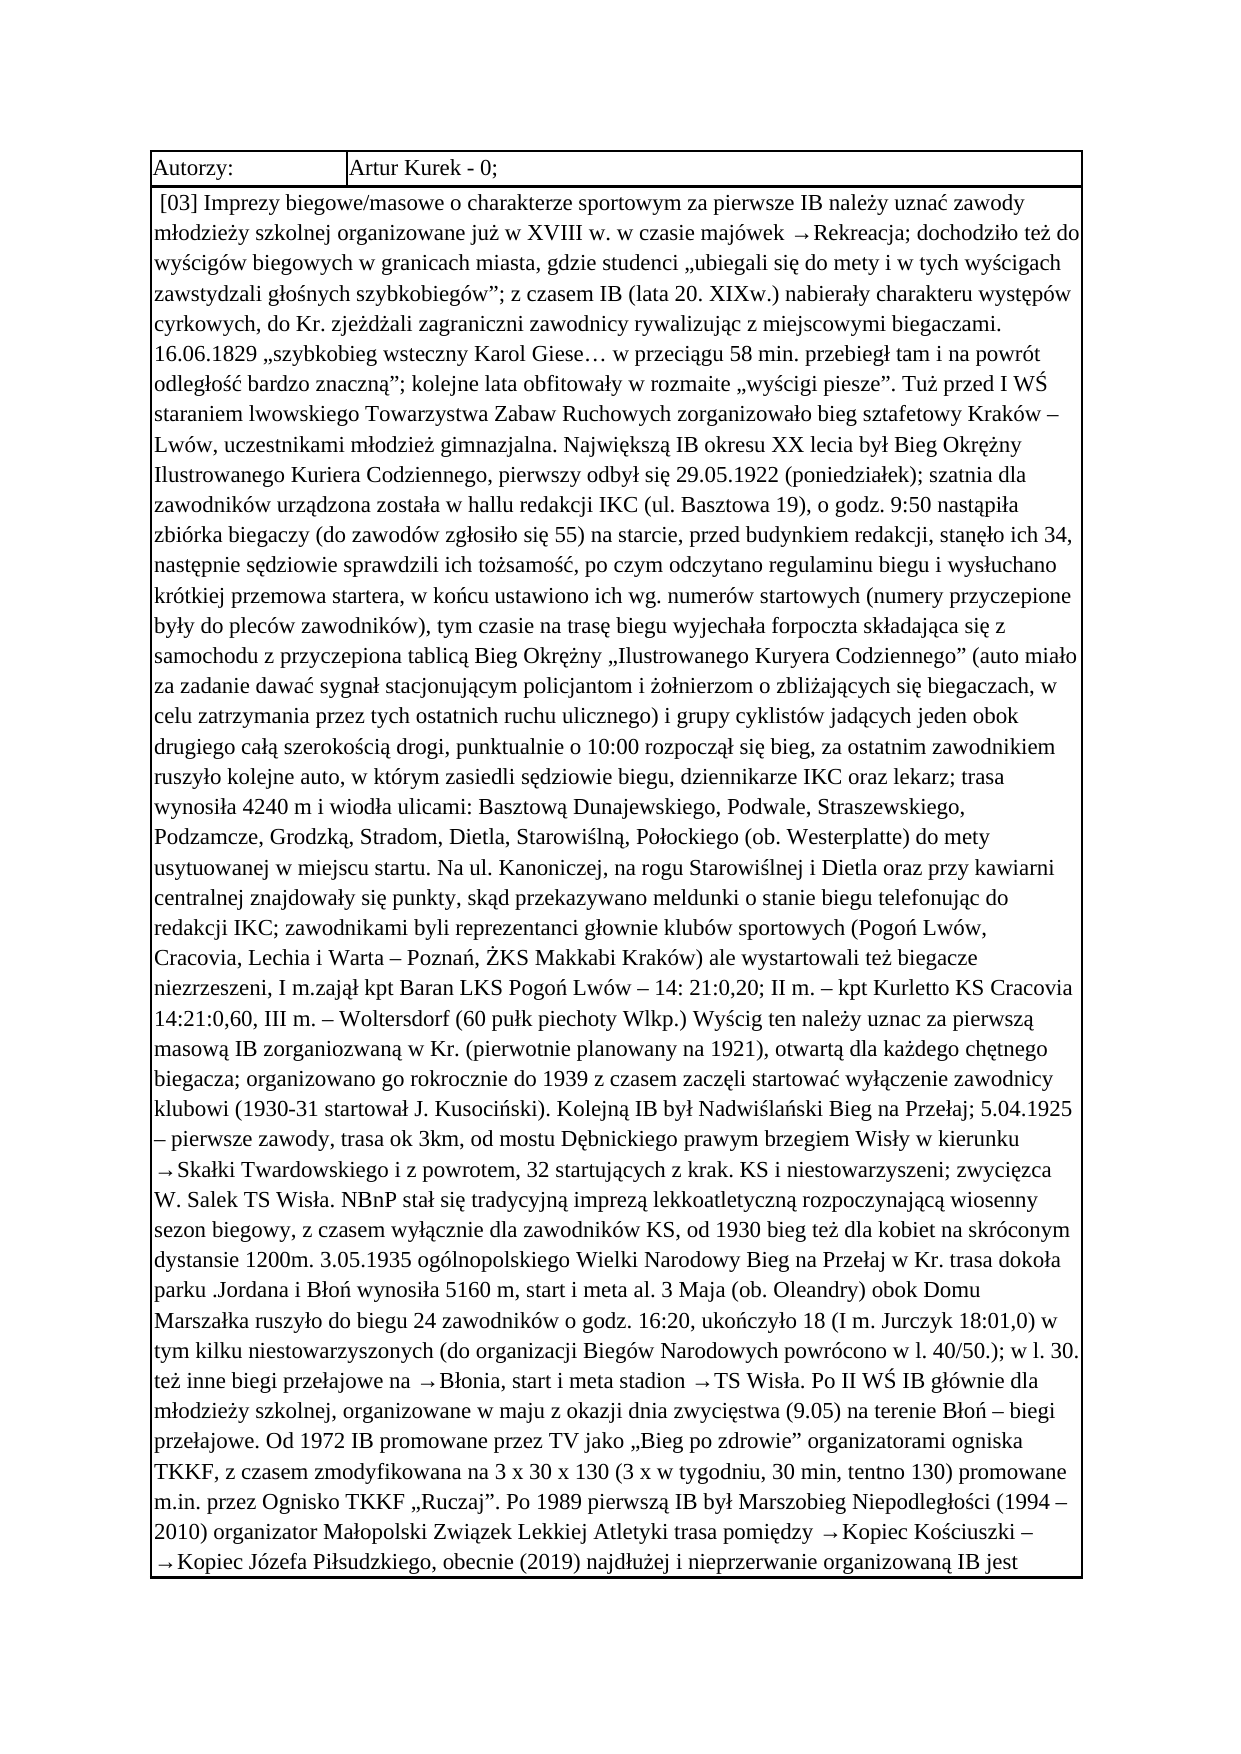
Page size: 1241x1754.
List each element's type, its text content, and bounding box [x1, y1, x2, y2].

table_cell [152, 188, 1081, 1576]
table_cell Artur Kurek - 0; [348, 152, 1081, 185]
table_cell Autorzy: [152, 152, 346, 185]
